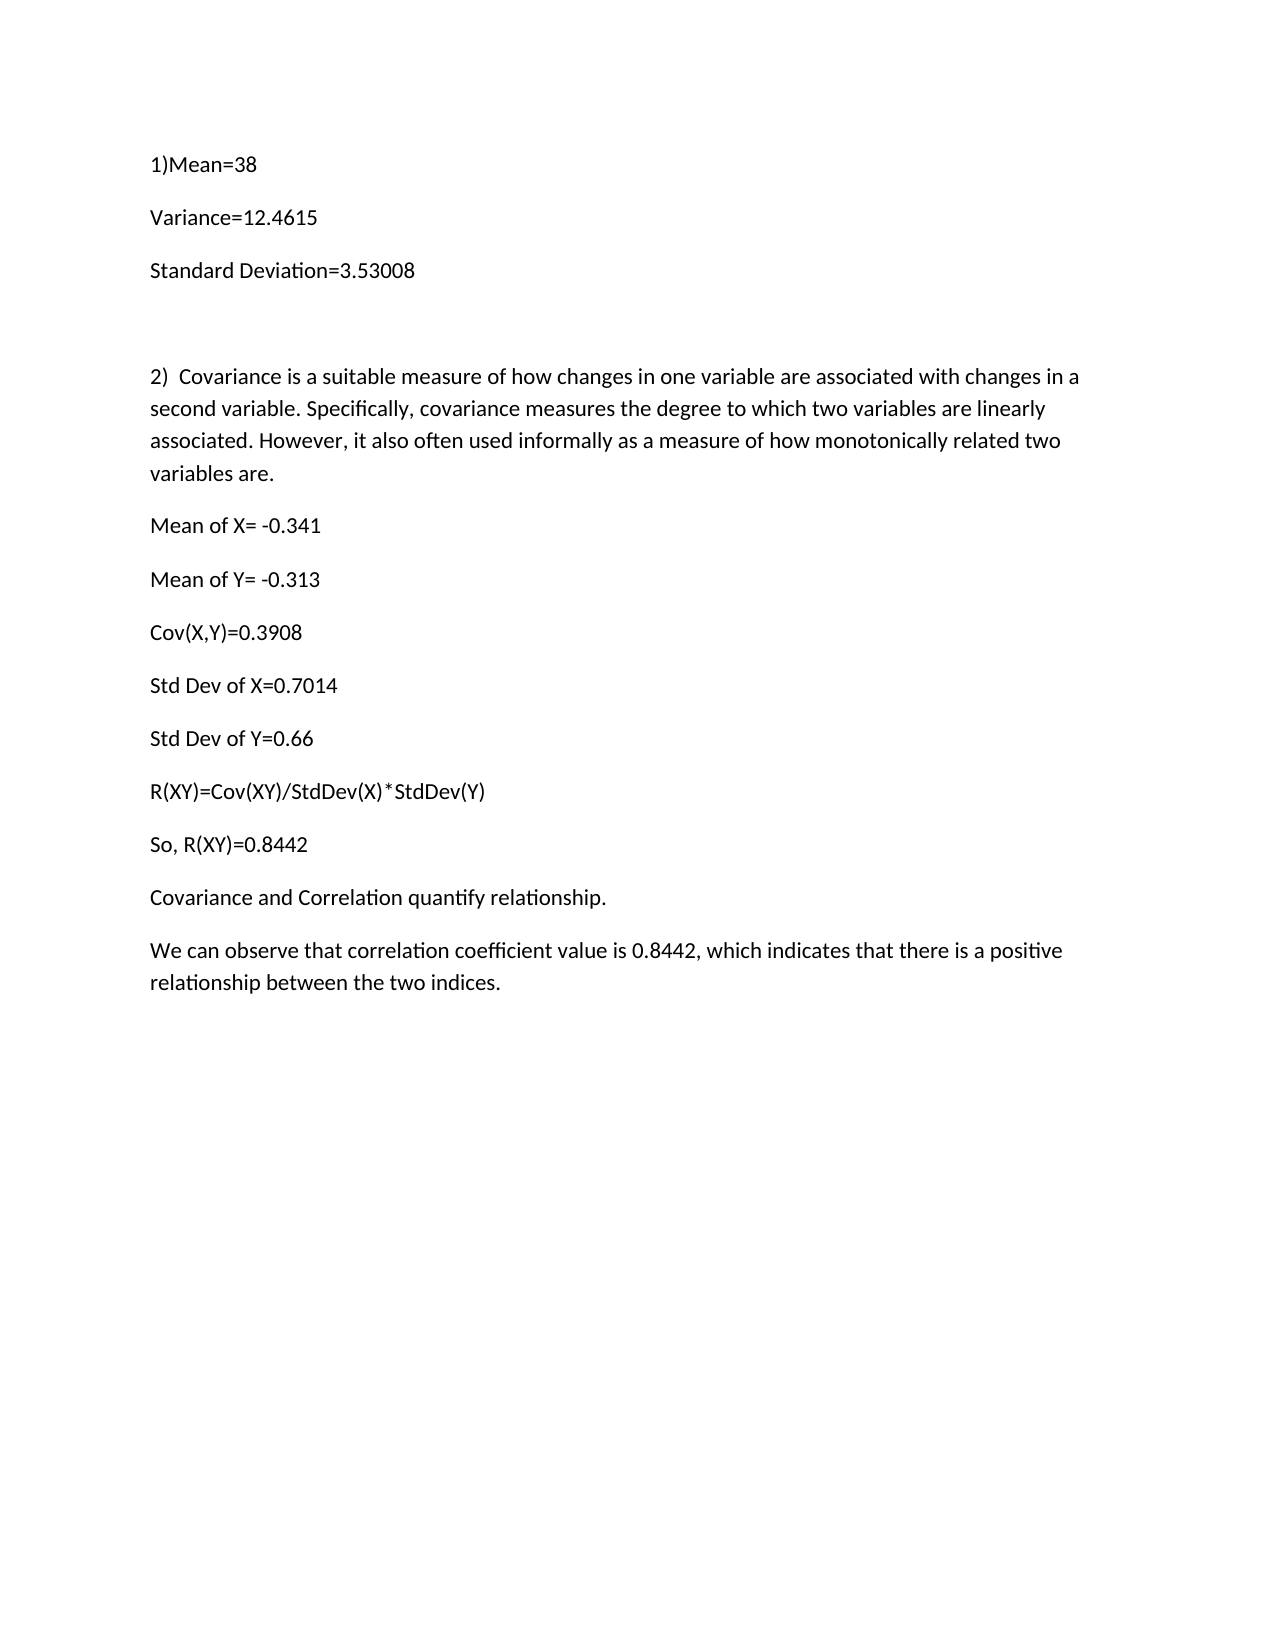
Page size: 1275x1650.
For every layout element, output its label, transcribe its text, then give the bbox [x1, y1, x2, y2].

text Mean of Y= -0.313 [150, 565, 1125, 593]
text So, R(XY)=0.8442 [150, 830, 1125, 858]
text 2) Covariance is a suitable measure of how changes in one variable are associated with changes in a second variable. Specifically, covariance measures the degree to which two variables are linearly associated. However, it also often used informally as a measure of how monotonically related two variables are. [150, 362, 1125, 487]
text Mean of X= -0.341 [150, 512, 1125, 540]
text Std Dev of X=0.7014 [150, 671, 1125, 699]
text Covariance and Correlation quantify relationship. [150, 883, 1125, 911]
text Std Dev of Y=0.66 [150, 724, 1125, 752]
text Standard Deviation=3.53008 [150, 256, 1125, 284]
text We can observe that correlation coefficient value is 0.8442, which indicates that there is a positive relationship between the two indices. [150, 936, 1125, 996]
text 1)Mean=38 [150, 150, 1125, 178]
text R(XY)=Cov(XY)/StdDev(X)*StdDev(Y) [150, 777, 1125, 805]
text Variance=12.4615 [150, 203, 1125, 231]
text Cov(X,Y)=0.3908 [150, 618, 1125, 646]
